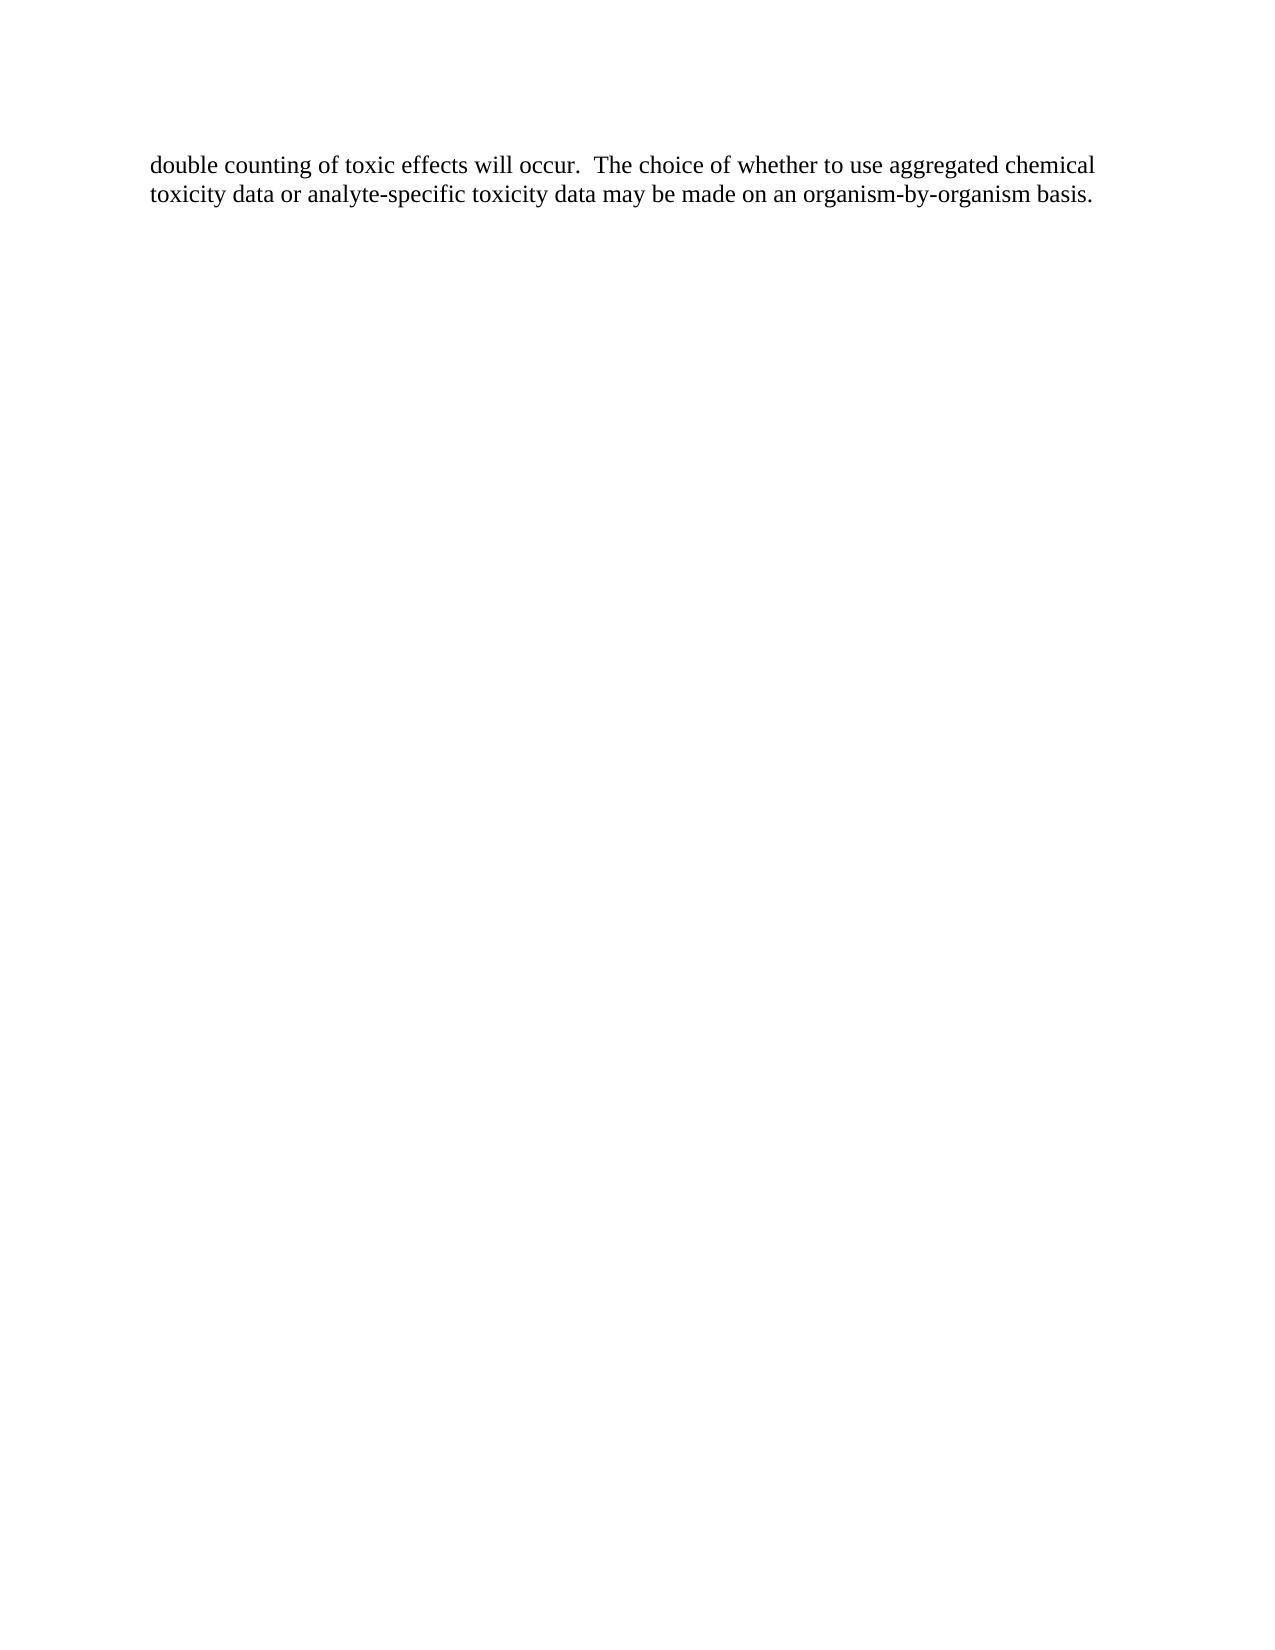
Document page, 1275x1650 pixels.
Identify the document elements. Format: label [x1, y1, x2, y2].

text [150, 150, 1125, 207]
